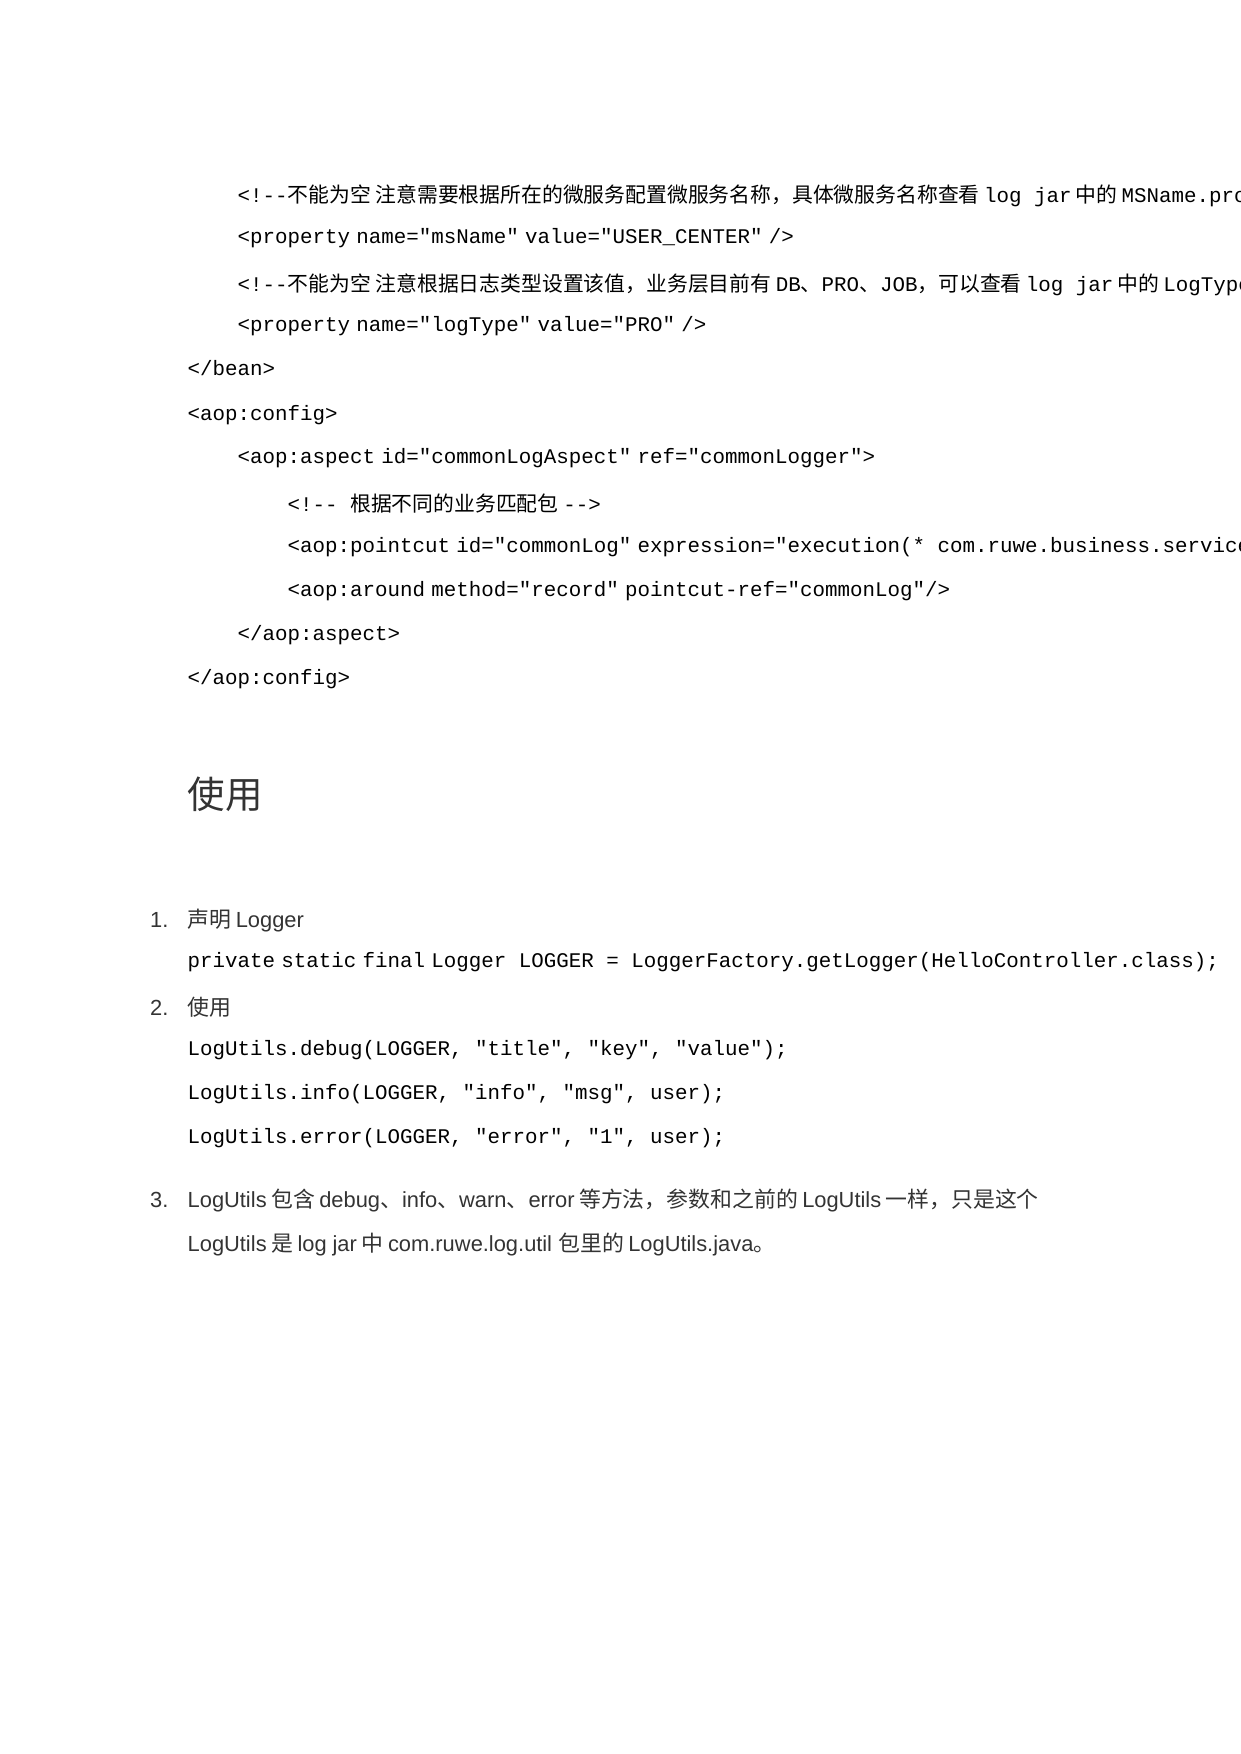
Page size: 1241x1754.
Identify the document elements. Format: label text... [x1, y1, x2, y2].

text 使用 [187, 748, 1053, 836]
list 使用 [150, 983, 1053, 1028]
list LogUtils包含debug、info、warn、error等方法，参数和之前的LogUtils一样，只是这个LogUtils是log jar中 com.ruwe.log.util 包里的LogUtils.java。 [150, 1175, 1053, 1263]
table_header LogUtils.debug(LOGGER, "title", "key", "value"); LogUtils.info(LOGGER, "info", "msg", user); LogUtils.error(LOGGER, "error", "1", user); [188, 1028, 1240, 1160]
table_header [188, 172, 1240, 701]
table_header private static final Logger LOGGER = LoggerFactory.getLogger(HelloController.class); [188, 940, 1240, 983]
list 声明Logger [150, 895, 1053, 939]
